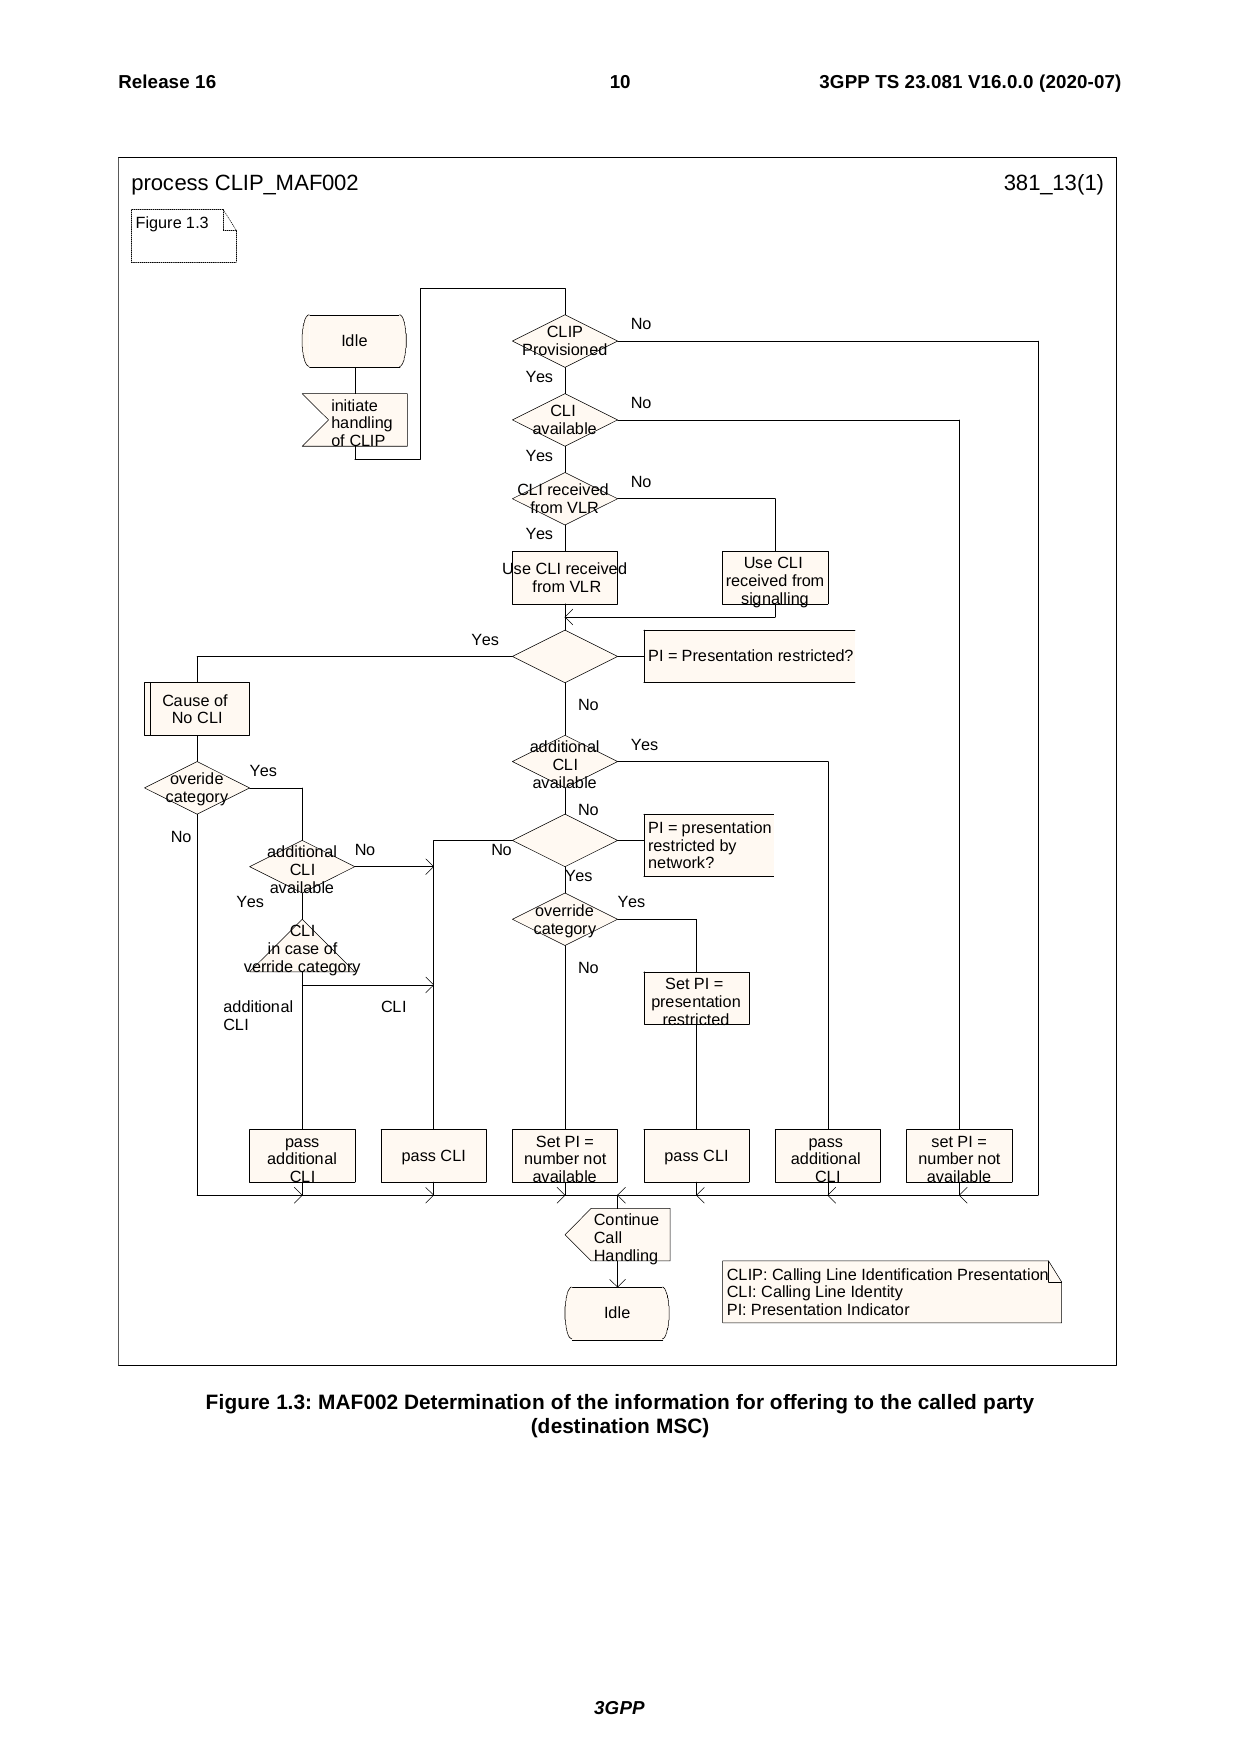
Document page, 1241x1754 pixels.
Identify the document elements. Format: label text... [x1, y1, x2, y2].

text Figure 1.3: MAF002 Determination of the information for offering to the called party (destination MSC) [118, 1390, 1122, 1438]
